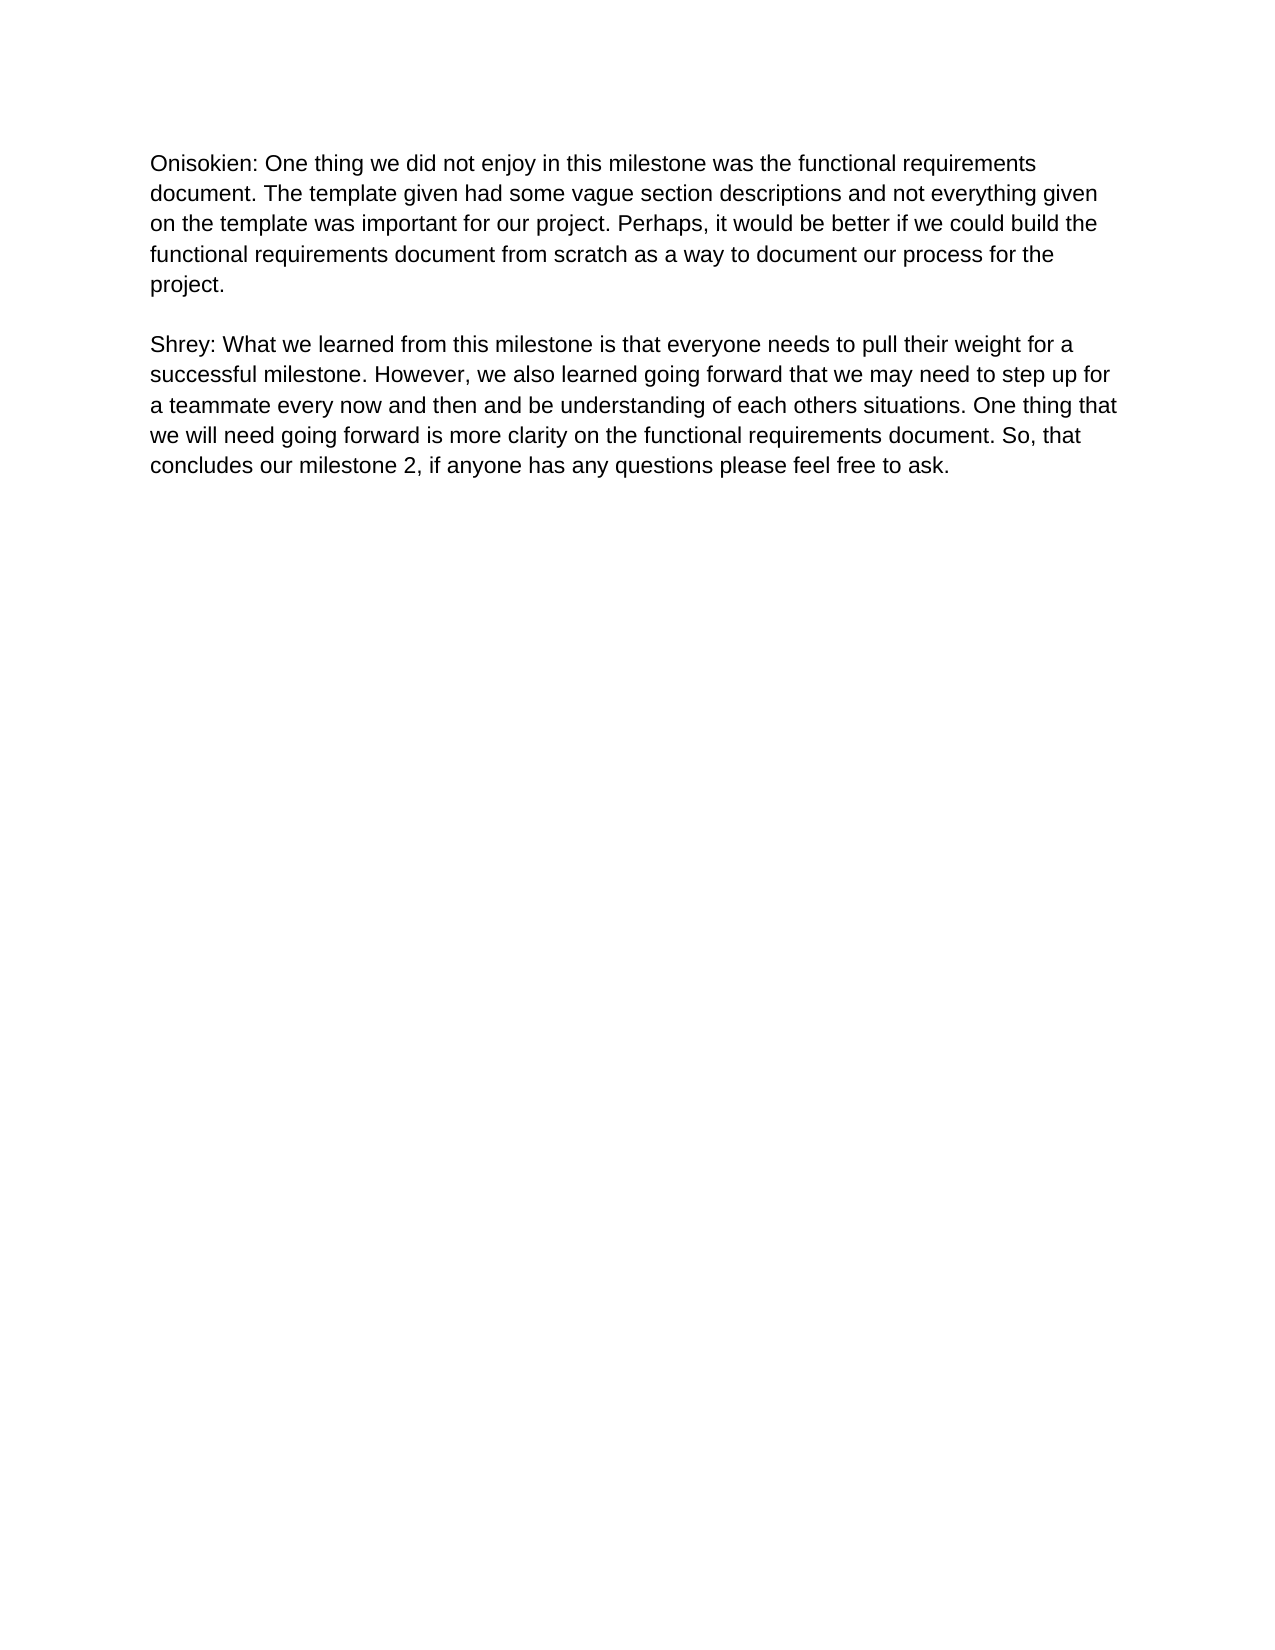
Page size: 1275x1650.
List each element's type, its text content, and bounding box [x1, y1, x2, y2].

text Shrey: What we learned from this milestone is that everyone needs to pull their weight for a successful milestone. However, we also learned going forward that we may need to step up for a teammate every now and then and be understanding of each others situations. One thing that we will need going forward is more clarity on the functional requirements document. So, that concludes our milestone 2, if anyone has any questions please feel free to ask. [150, 331, 1125, 478]
text Onisokien: One thing we did not enjoy in this milestone was the functional requirements document. The template given had some vague section descriptions and not everything given on the template was important for our project. Perhaps, it would be better if we could build the functional requirements document from scratch as a way to document our process for the project. [150, 150, 1125, 297]
